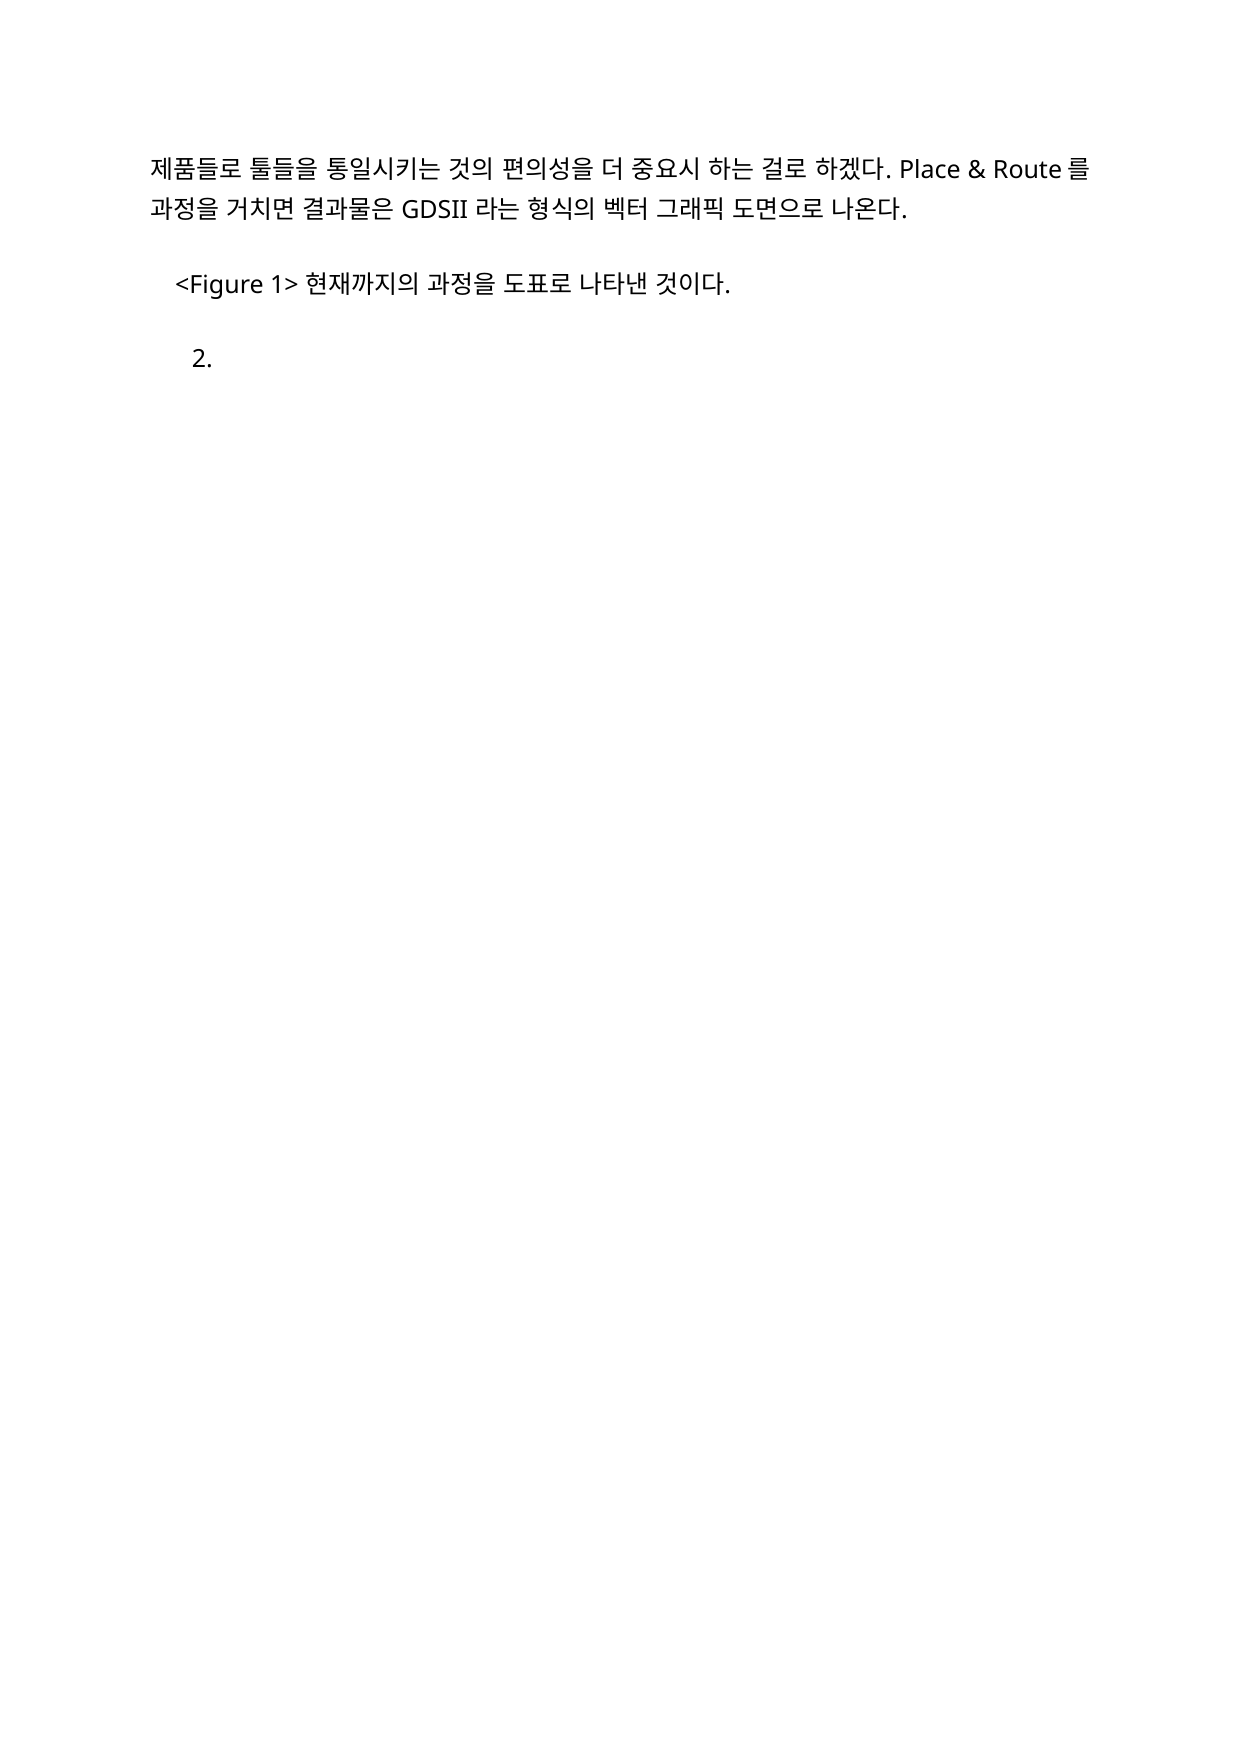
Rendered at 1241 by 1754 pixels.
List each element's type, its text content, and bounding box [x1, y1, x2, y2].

text <Figure 1> 현재까지의 과정을 도표로 나타낸 것이다. [150, 265, 1090, 301]
